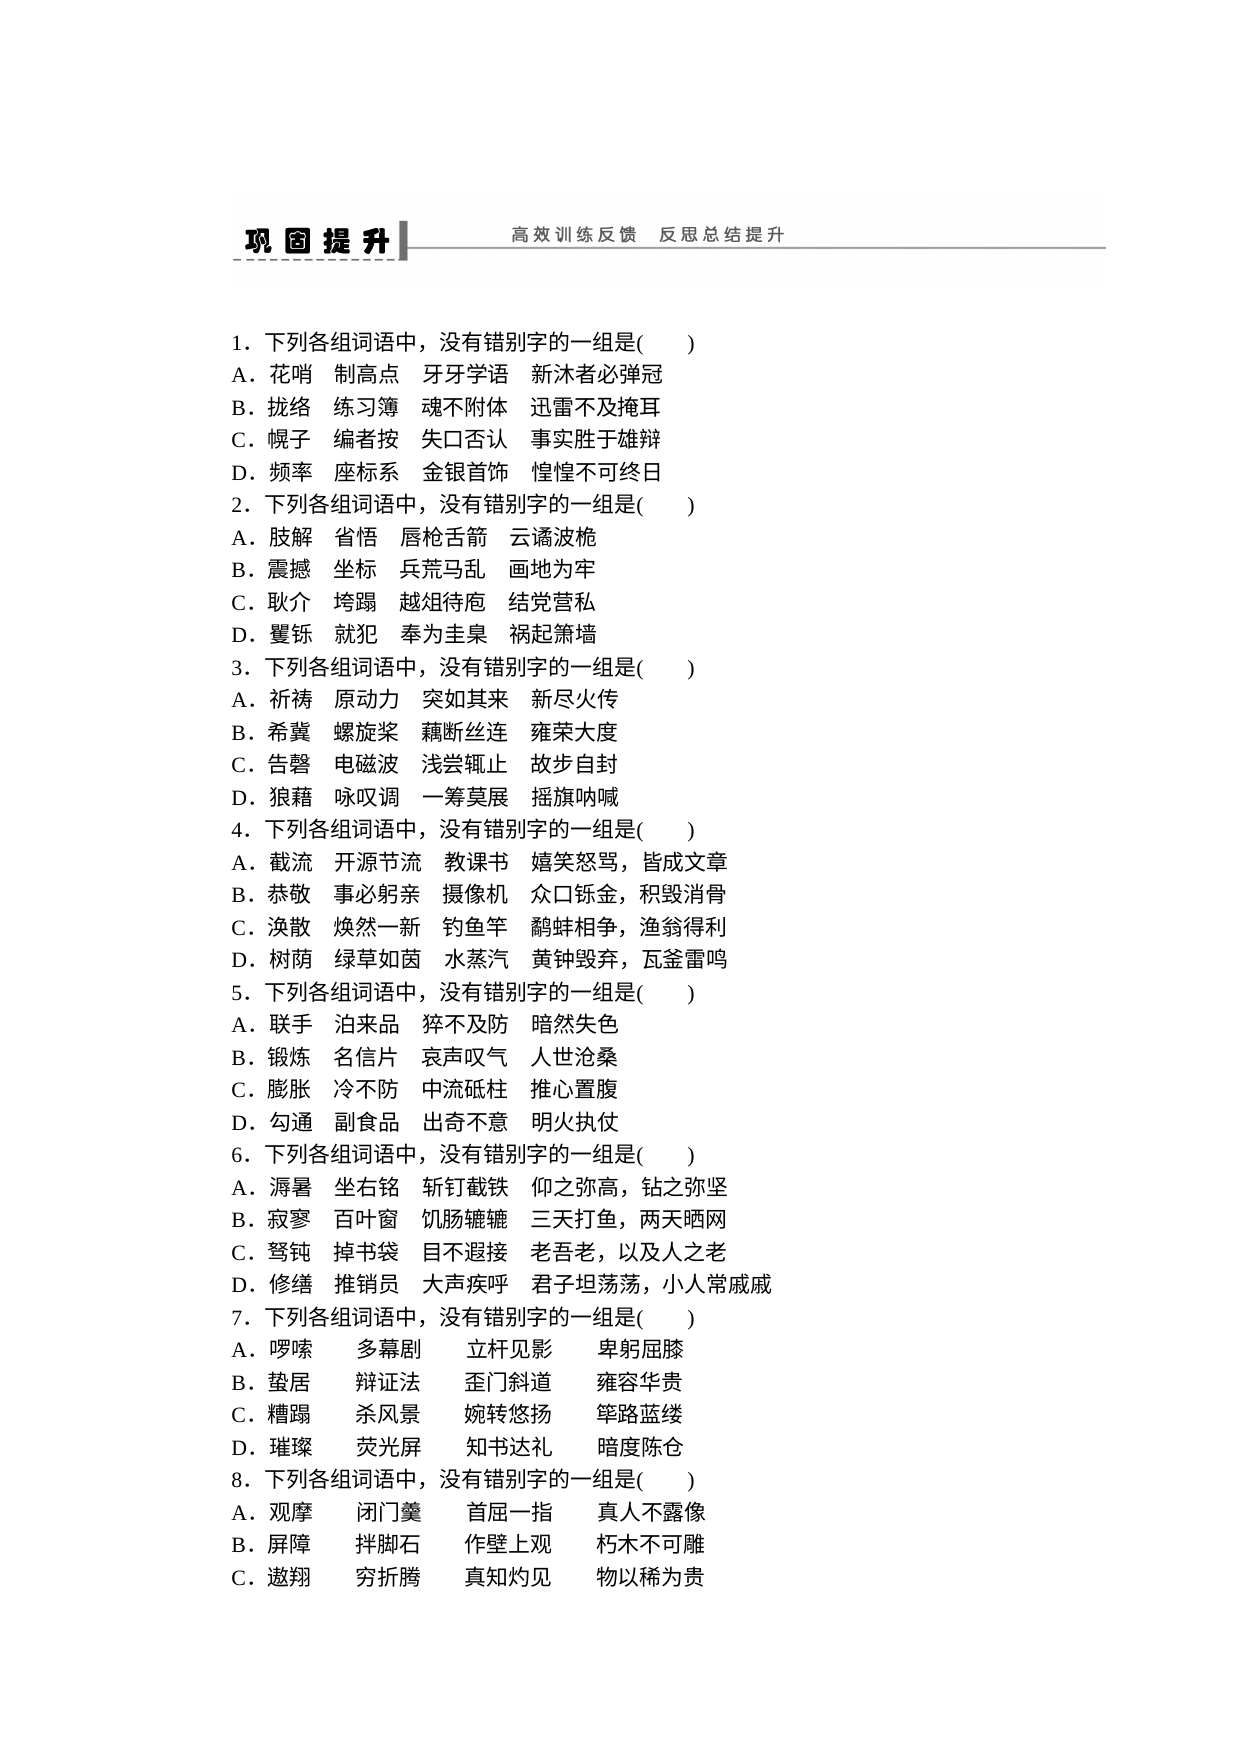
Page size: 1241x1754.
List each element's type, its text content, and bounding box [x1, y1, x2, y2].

text B．屏障 拌脚石 作壁上观 朽木不可雕 [187, 1527, 1053, 1559]
text A．观摩 闭门羹 首屈一指 真人不露像 [187, 1494, 1053, 1527]
text 5．下列各组词语中，没有错别字的一组是( ) [187, 974, 1053, 1007]
text 8．下列各组词语中，没有错别字的一组是( ) [187, 1462, 1053, 1494]
text C．膨胀 冷不防 中流砥柱 推心置腹 [187, 1072, 1053, 1104]
text C．遨翔 穷折腾 真知灼见 物以稀为贵 [187, 1559, 1053, 1592]
text 1．下列各组词语中，没有错别字的一组是( ) [187, 324, 1053, 357]
text B．寂寥 百叶窗 饥肠辘辘 三天打鱼，两天晒网 [187, 1202, 1053, 1234]
text 3．下列各组词语中，没有错别字的一组是( ) [187, 649, 1053, 682]
text D．频率 座标系 金银首饰 惶惶不可终日 [187, 454, 1053, 487]
text C．糟蹋 杀风景 婉转悠扬 筚路蓝缕 [187, 1397, 1053, 1429]
text 2．下列各组词语中，没有错别字的一组是( ) [187, 487, 1053, 519]
text C．涣散 焕然一新 钓鱼竿 鹬蚌相争，渔翁得利 [187, 909, 1053, 942]
text C．幌子 编者按 失口否认 事实胜于雄辩 [187, 422, 1053, 454]
text 4．下列各组词语中，没有错别字的一组是( ) [187, 812, 1053, 844]
text D．狼藉 咏叹调 一筹莫展 摇旗呐喊 [187, 779, 1053, 812]
text A．截流 开源节流 教课书 嬉笑怒骂，皆成文章 [187, 844, 1053, 877]
text B．恭敬 事必躬亲 摄像机 众口铄金，积毁消骨 [187, 877, 1053, 909]
text A．祈祷 原动力 突如其来 新尽火传 [187, 682, 1053, 714]
text B．希冀 螺旋桨 藕断丝连 雍荣大度 [187, 714, 1053, 747]
text D．修缮 推销员 大声疾呼 君子坦荡荡，小人常戚戚 [187, 1267, 1053, 1299]
text D．树荫 绿草如茵 水蒸汽 黄钟毁弃，瓦釜雷鸣 [187, 942, 1053, 974]
text A．肢解 省悟 唇枪舌箭 云谲波桅 [187, 519, 1053, 552]
text D．勾通 副食品 出奇不意 明火执仗 [187, 1104, 1053, 1137]
text C．告磬 电磁波 浅尝辄止 故步自封 [187, 747, 1053, 779]
text 7．下列各组词语中，没有错别字的一组是( ) [187, 1299, 1053, 1332]
text A．联手 泊来品 猝不及防 暗然失色 [187, 1007, 1053, 1039]
text B．锻炼 名信片 哀声叹气 人世沧桑 [187, 1039, 1053, 1072]
text B．震撼 坐标 兵荒马乱 画地为牢 [187, 552, 1053, 584]
picture [231, 194, 1106, 285]
text B．蛰居 辩证法 歪门斜道 雍容华贵 [187, 1364, 1053, 1397]
text C．耿介 垮蹋 越俎待庖 结党营私 [187, 584, 1053, 617]
text D．矍铄 就犯 奉为圭臬 祸起箫墙 [187, 617, 1053, 649]
text 6．下列各组词语中，没有错别字的一组是( ) [187, 1137, 1053, 1169]
text A．花哨 制高点 牙牙学语 新沐者必弹冠 [187, 357, 1053, 389]
text A．溽暑 坐右铭 斩钉截铁 仰之弥高，钻之弥坚 [187, 1169, 1053, 1202]
text C．驽钝 掉书袋 目不遐接 老吾老，以及人之老 [187, 1234, 1053, 1267]
text A．啰嗦 多幕剧 立杆见影 卑躬屈膝 [187, 1332, 1053, 1364]
text B．拢络 练习簿 魂不附体 迅雷不及掩耳 [187, 389, 1053, 422]
text D．璀璨 荧光屏 知书达礼 暗度陈仓 [187, 1429, 1053, 1462]
